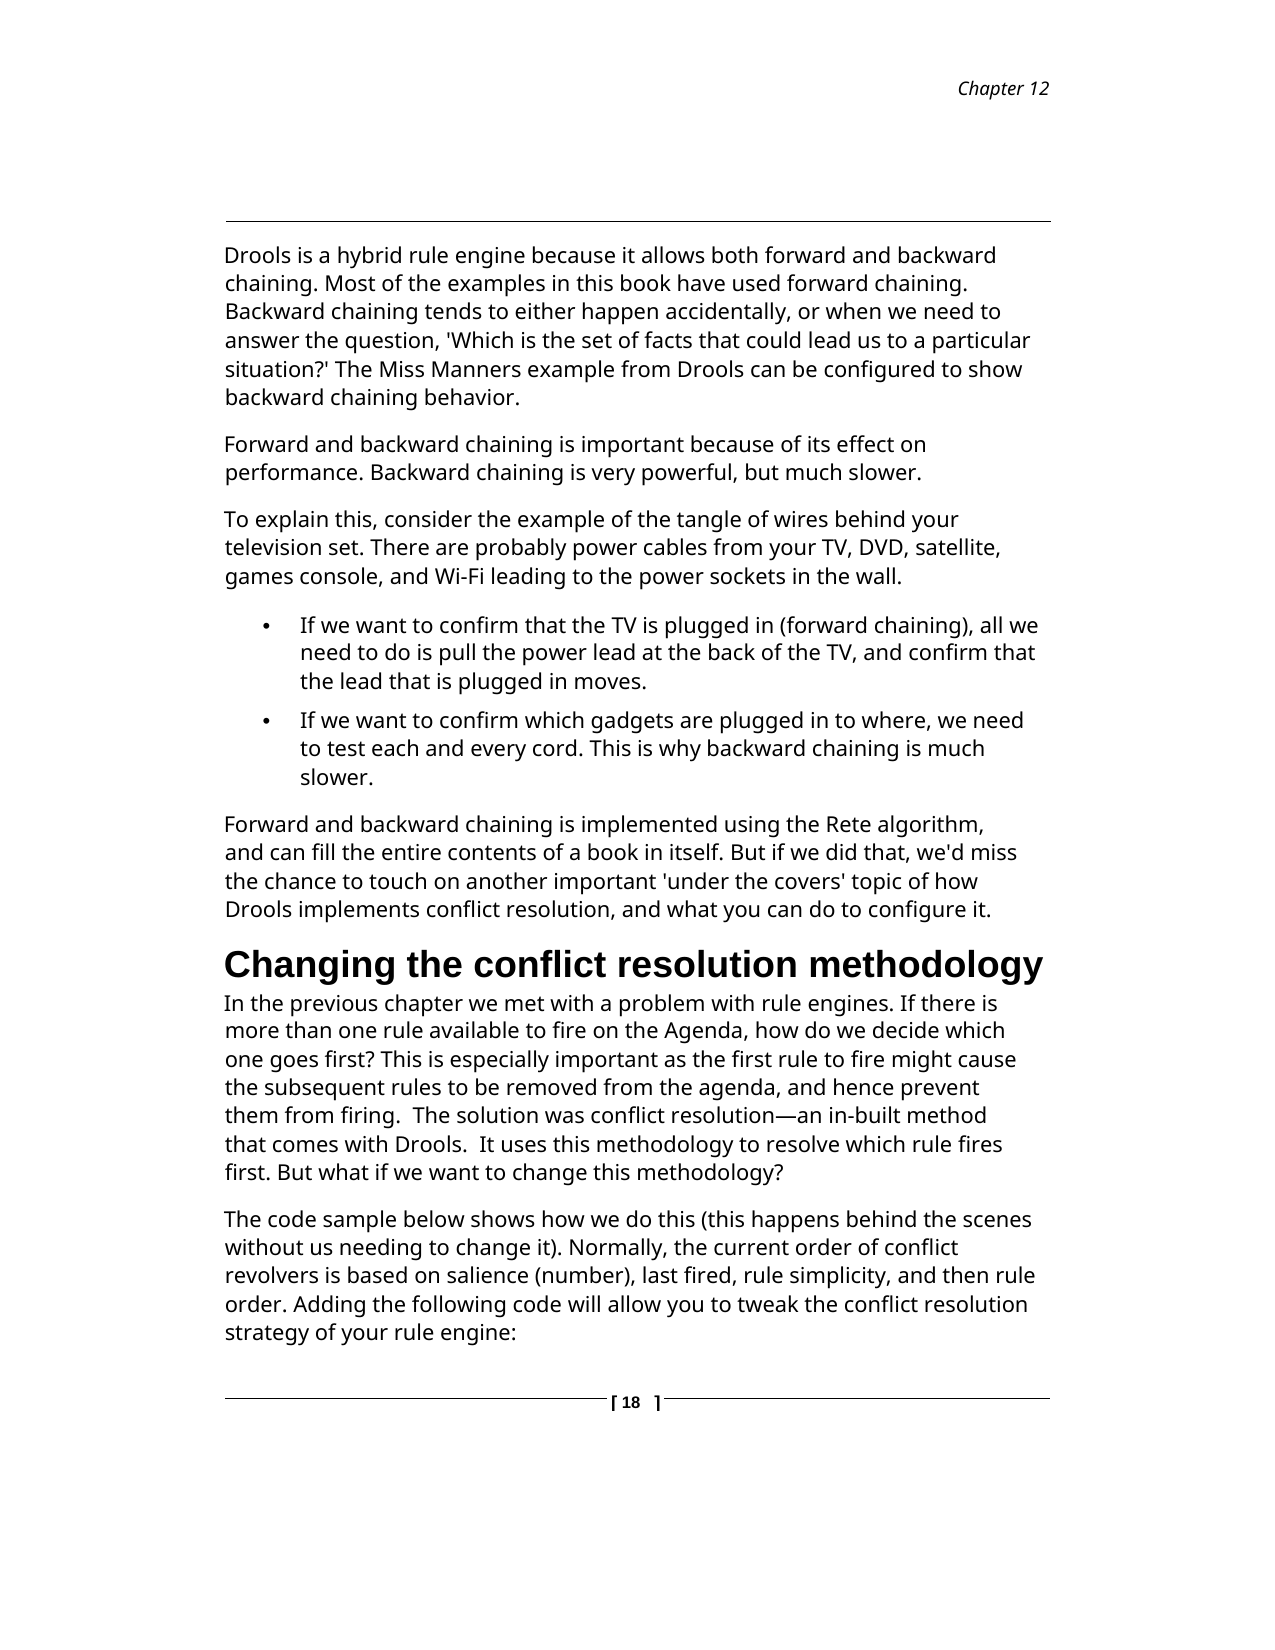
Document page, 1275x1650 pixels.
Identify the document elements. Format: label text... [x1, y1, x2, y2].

text Forward and backward chaining is implemented using the Rete algorithm, and can fill the entire contents of a book in itself. But if we did that, we'd miss the chance to touch on another important 'under the covers' topic of how Drools implements conflict resolution, and what you can do to configure it. [223, 810, 1029, 924]
text The code sample below shows how we do this (this happens behind the scenes without us needing to change it). Normally, the current order of conflict revolvers is based on salience (number), last fired, rule simplicity, and then rule order. Adding the following code will allow you to tweak the conflict resolution strategy of your rule engine: [223, 1205, 1048, 1347]
text In the previous chapter we met with a problem with rule engines. If there is more than one rule available to fire on the Agenda, how do we decide which one goes first? This is especially important as the first rule to fire might cause the subsequent rules to be removed from the agenda, and hence prevent them from firing. The solution was conflict resolution—an in-built method that comes with Drools. It uses this methodology to resolve which rule fires first. But what if we want to change this methodology? [223, 988, 1030, 1187]
list If we want to confirm which gadgets are plugged in to where, we need to test each and every cord. This is why backward chaining is much slower. [262, 706, 1048, 791]
text Forward and backward chaining is important because of its effect on performance. Backward chaining is very powerful, but much slower. [223, 430, 1048, 487]
list If we want to confirm that the TV is plugged in (forward chaining), all we need to do is pull the power lead at the back of the TV, and confirm that the lead that is plugged in moves. [262, 611, 1048, 695]
text Drools is a hybrid rule engine because it allows both forward and backward chaining. Most of the examples in this book have used forward chaining. Backward chaining tends to either happen accidentally, or when we need to answer the question, 'Which is the set of facts that could lead us to a particular situation?' The Miss Manners example from Drools can be configured to show backward chaining behavior. [225, 240, 1050, 412]
subtitle Changing the conflict resolution methodology [223, 942, 1050, 985]
text To explain this, consider the example of the tangle of wires behind your television set. There are probably power cables from your TV, DVD, satellite, games console, and Wi-Fi leading to the power sockets in the wall. [223, 505, 1048, 591]
